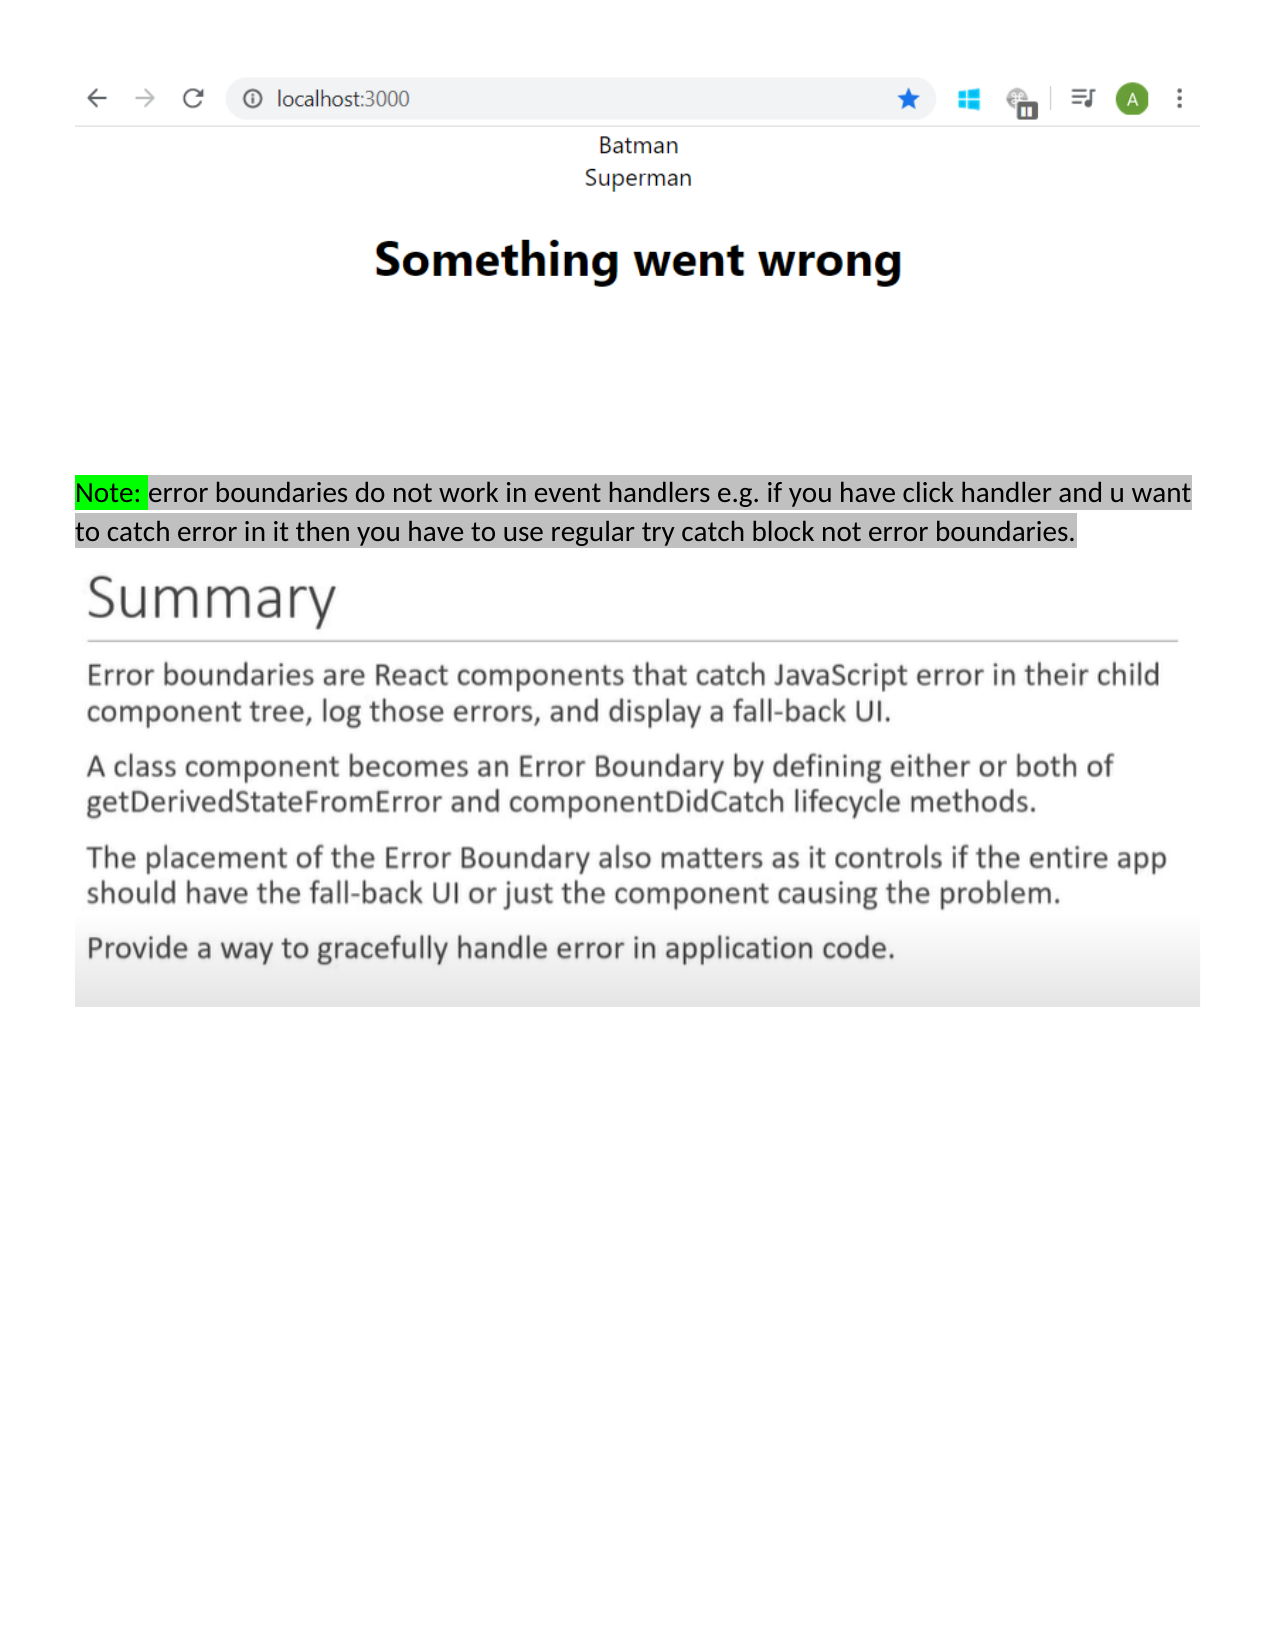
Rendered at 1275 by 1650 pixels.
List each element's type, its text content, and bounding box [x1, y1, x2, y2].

picture [75, 75, 1200, 401]
picture [75, 568, 1200, 1007]
text Note: error boundaries do not work in event handlers e.g. if you have click handler and u want to catch error in it then you have to use regular try catch block not error boundaries. [75, 474, 1200, 548]
